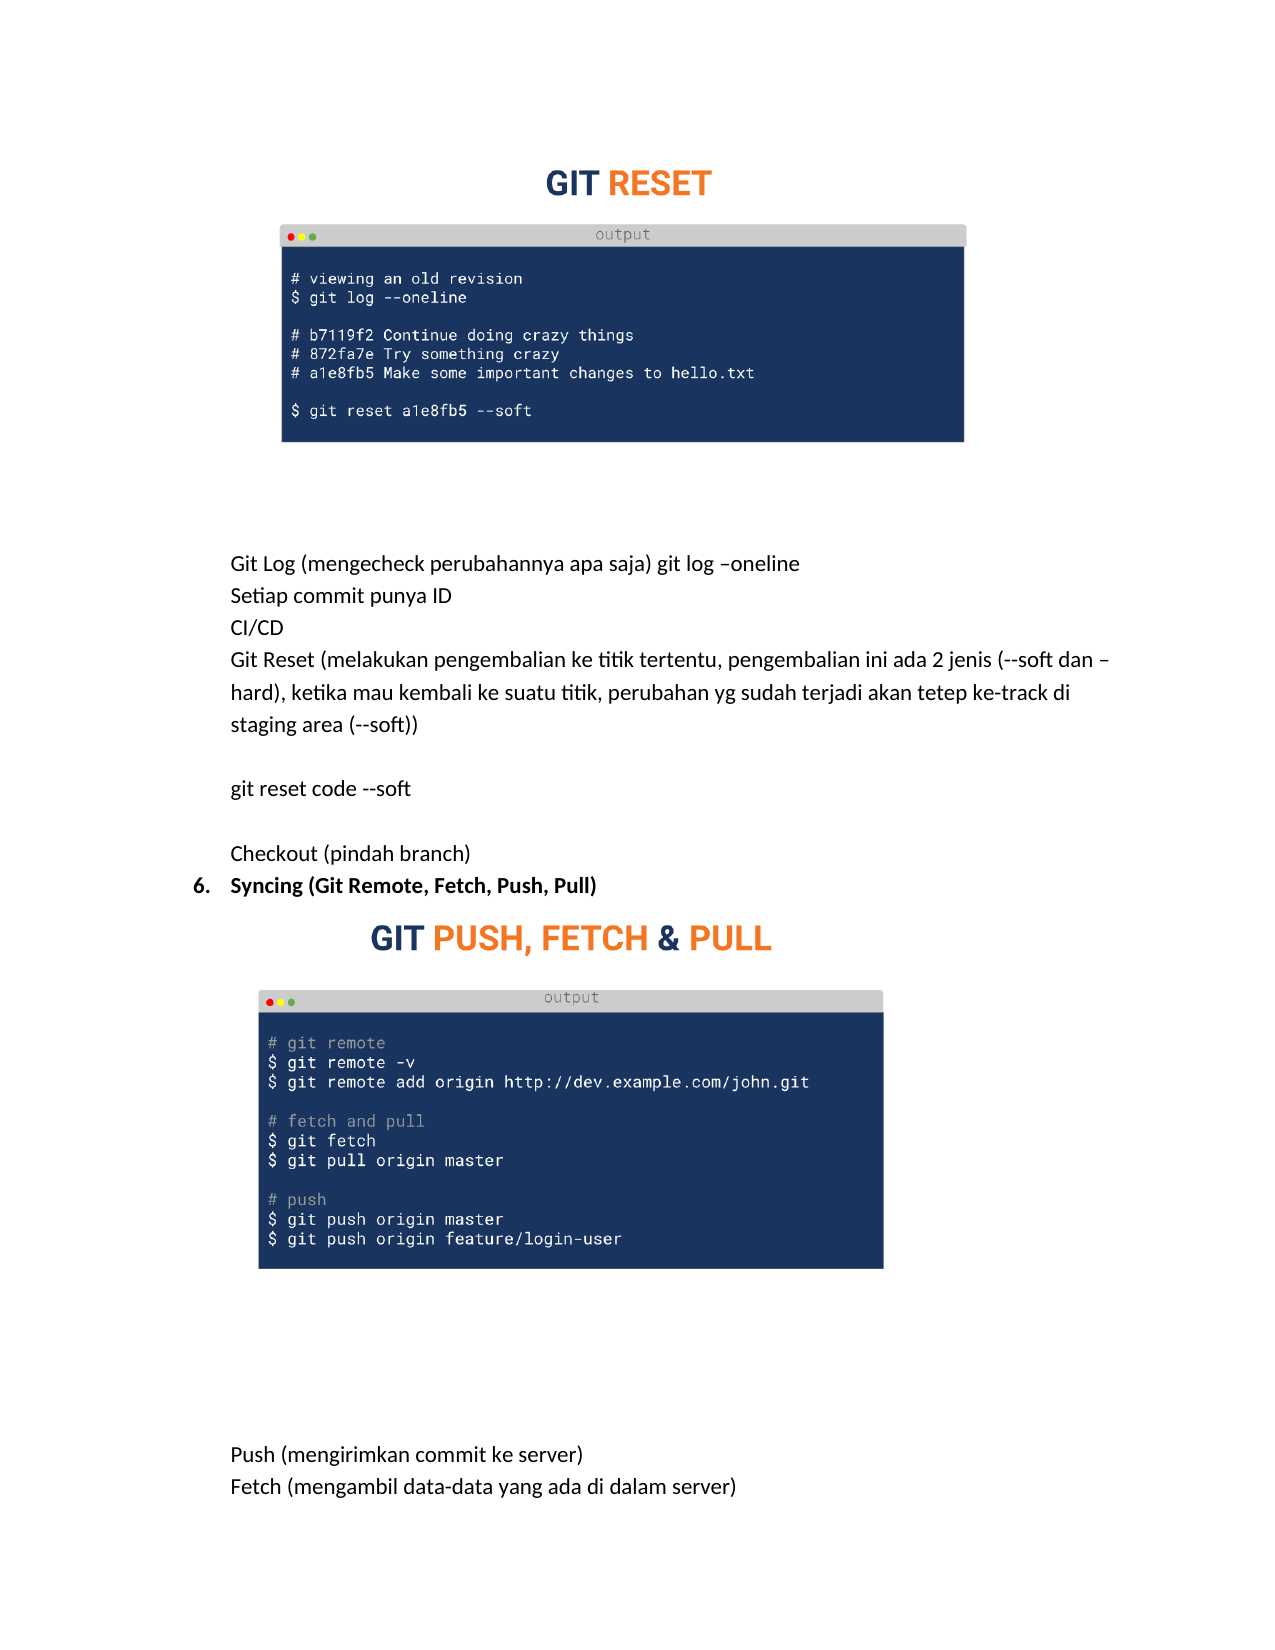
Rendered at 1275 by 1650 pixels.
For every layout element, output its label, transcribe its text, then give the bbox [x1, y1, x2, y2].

list Git Reset (melakukan pengembalian ke titik tertentu, pengembalian ini ada 2 jenis (--soft dan –hard), ketika mau kembali ke suatu titik, perubahan yg sudah terjadi akan tetep ke-track di staging area (--soft)) [230, 646, 1125, 738]
list Syncing (Git Remote, Fetch, Push, Pull) [193, 871, 1125, 899]
list Setiap commit punya ID [230, 581, 1125, 609]
list Checkout (pindah branch) [230, 839, 1125, 867]
list Push (mengirimkan commit ke server) [230, 1440, 1125, 1468]
list CI/CD [230, 613, 1125, 641]
list Git Log (mengecheck perubahannya apa saja) git log –oneline [230, 549, 1125, 577]
list git reset code --soft [230, 774, 1125, 802]
picture [230, 150, 1011, 513]
picture [230, 903, 909, 1307]
list Fetch (mengambil data-data yang ada di dalam server) [230, 1472, 1125, 1500]
